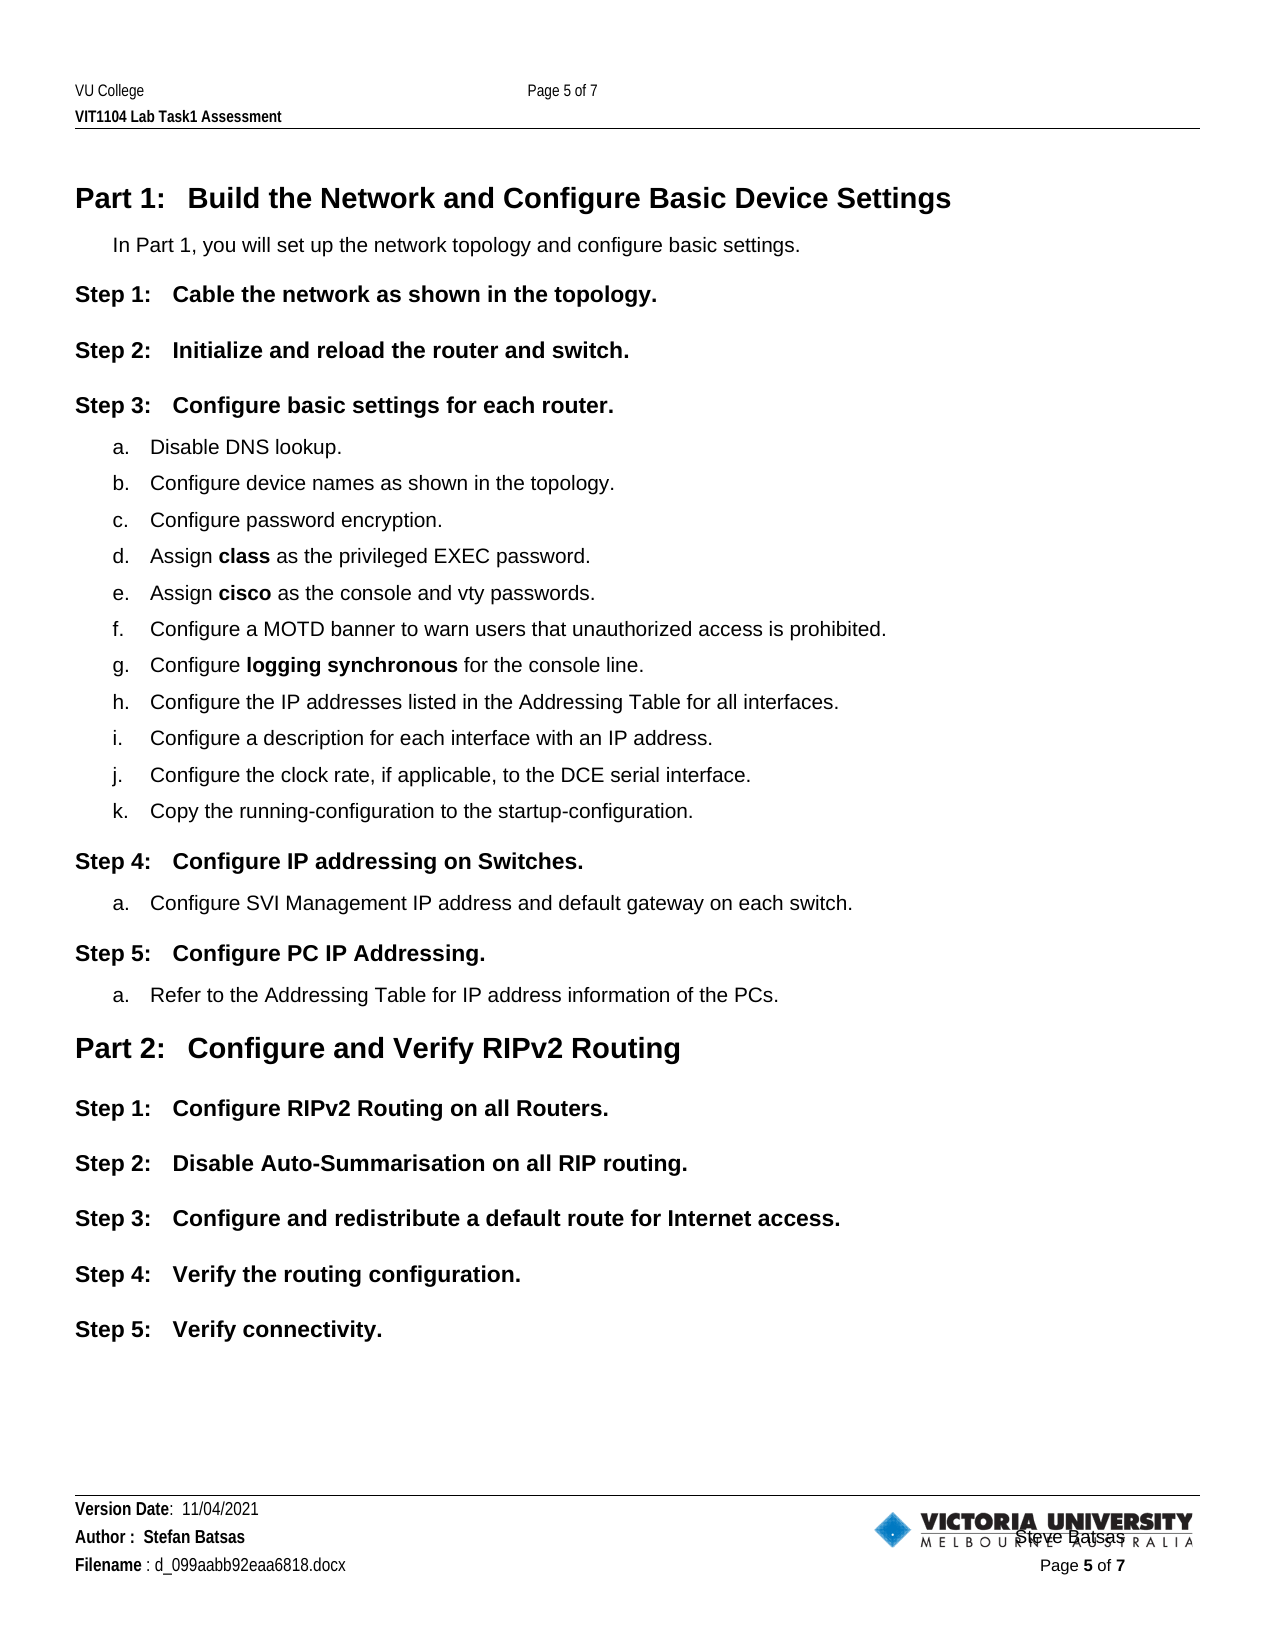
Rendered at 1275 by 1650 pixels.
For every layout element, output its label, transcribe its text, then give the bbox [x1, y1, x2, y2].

list Configure the clock rate, if applicable, to the DCE serial interface. [112, 763, 1200, 787]
list Configure IP addressing on Switches. [75, 848, 1200, 874]
list Refer to the Addressing Table for IP address information of the PCs. [112, 982, 1200, 1006]
list Configure a description for each interface with an IP address. [112, 726, 1200, 750]
text In Part 1, you will set up the network topology and configure basic settings. [112, 232, 1200, 256]
picture [874, 1512, 1193, 1548]
list Disable DNS lookup. [112, 434, 1200, 458]
list Assign class as the privileged EXEC password. [112, 544, 1200, 568]
list Verify the routing configuration. [75, 1261, 1200, 1287]
list Configure SVI Management IP address and default gateway on each switch. [112, 891, 1200, 915]
list Disable Auto-Summarisation on all RIP routing. [75, 1150, 1200, 1177]
list Configure and redistribute a default route for Internet access. [75, 1205, 1200, 1232]
list Configure RIPv2 Routing on all Routers. [75, 1095, 1200, 1121]
list Configure logging synchronous for the console line. [112, 653, 1200, 677]
list Initialize and reload the router and switch. [75, 337, 1200, 363]
list Configure PC IP Addressing. [75, 940, 1200, 966]
list Copy the running-configuration to the startup-configuration. [112, 799, 1200, 823]
list Configure the IP addresses listed in the Addressing Table for all interfaces. [112, 690, 1200, 714]
list Configure basic settings for each router. [75, 392, 1200, 418]
list Assign cisco as the console and vty passwords. [112, 580, 1200, 604]
list Verify connectivity. [75, 1316, 1200, 1342]
list Configure a MOTD banner to warn users that unauthorized access is prohibited. [112, 617, 1200, 641]
list Cable the network as shown in the topology. [75, 281, 1200, 308]
list Configure password encryption. [112, 507, 1200, 531]
list Build the Network and Configure Basic Device Settings [75, 181, 1200, 215]
list Configure device names as shown in the topology. [112, 471, 1200, 495]
list Configure and Verify RIPv2 Routing [75, 1031, 1200, 1065]
